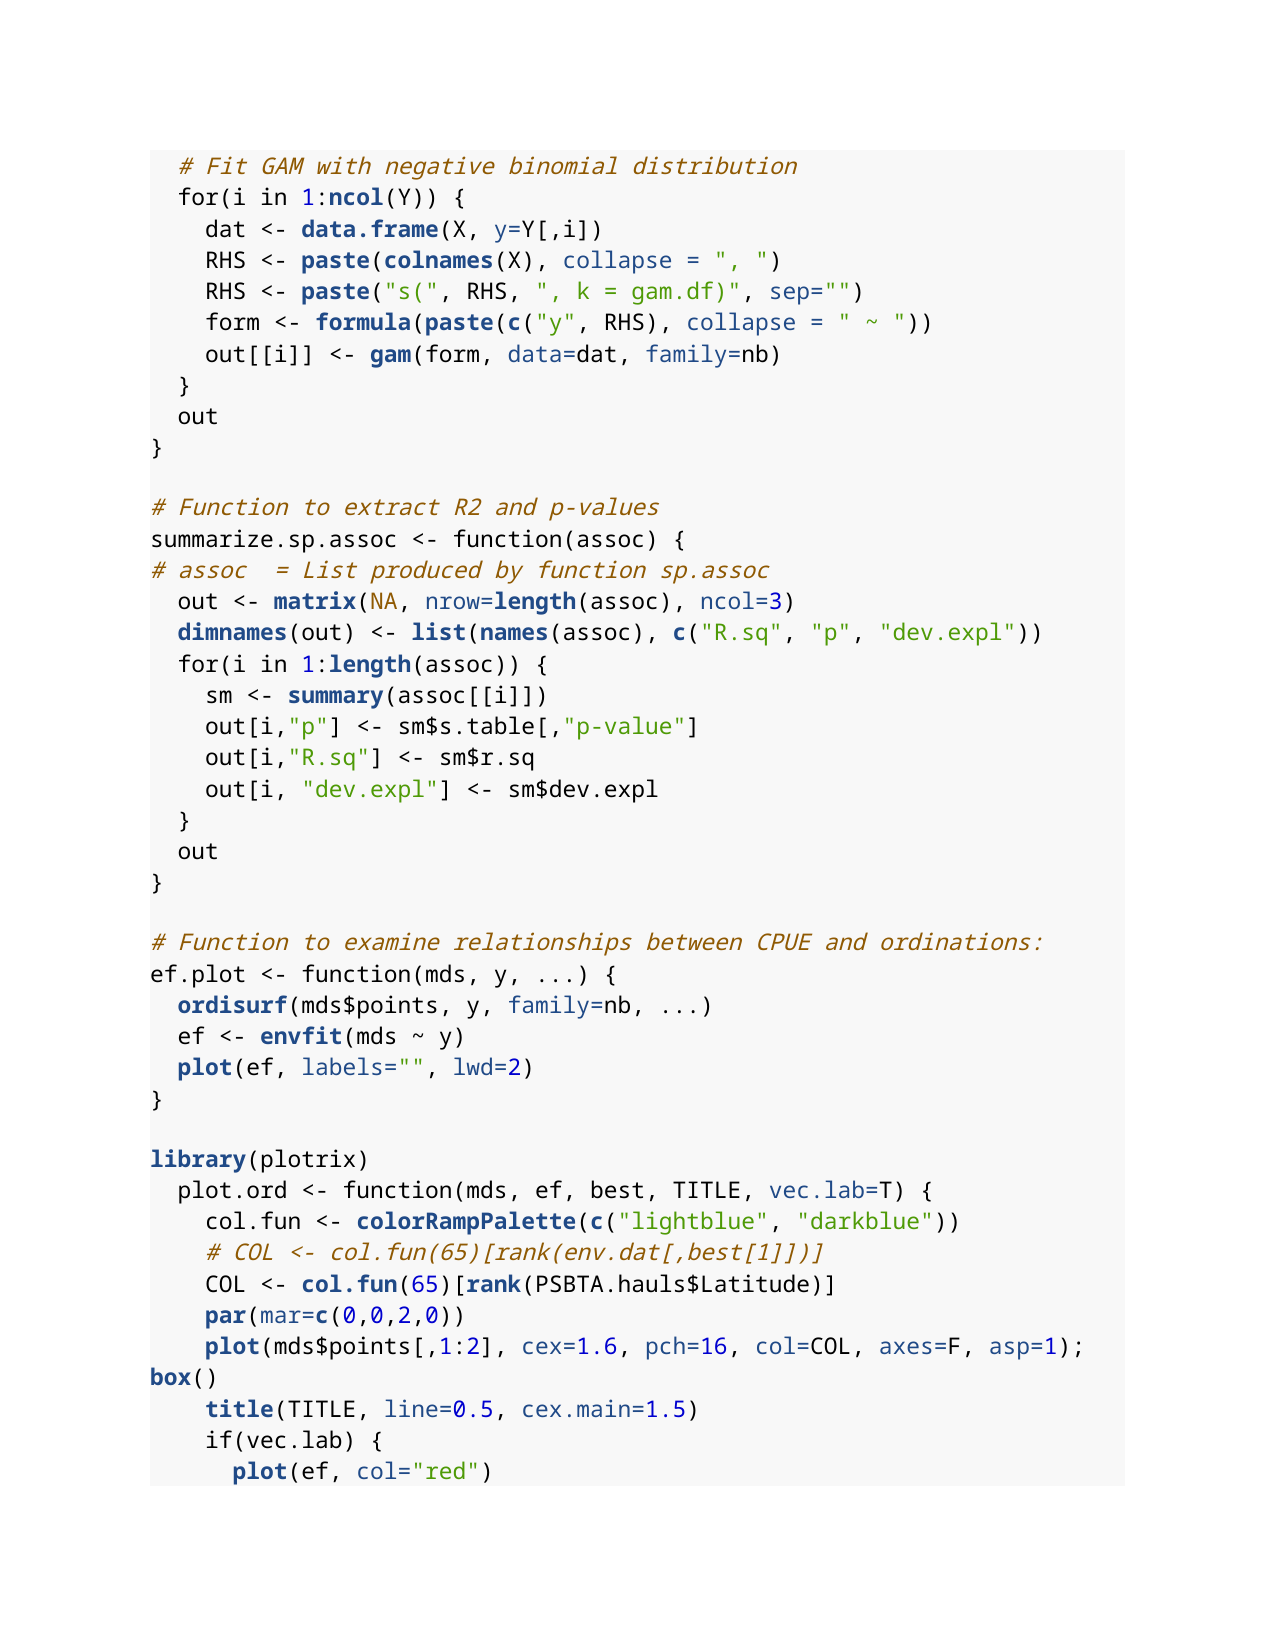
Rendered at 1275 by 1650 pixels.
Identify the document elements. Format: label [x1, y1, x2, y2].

text [150, 150, 1125, 1486]
